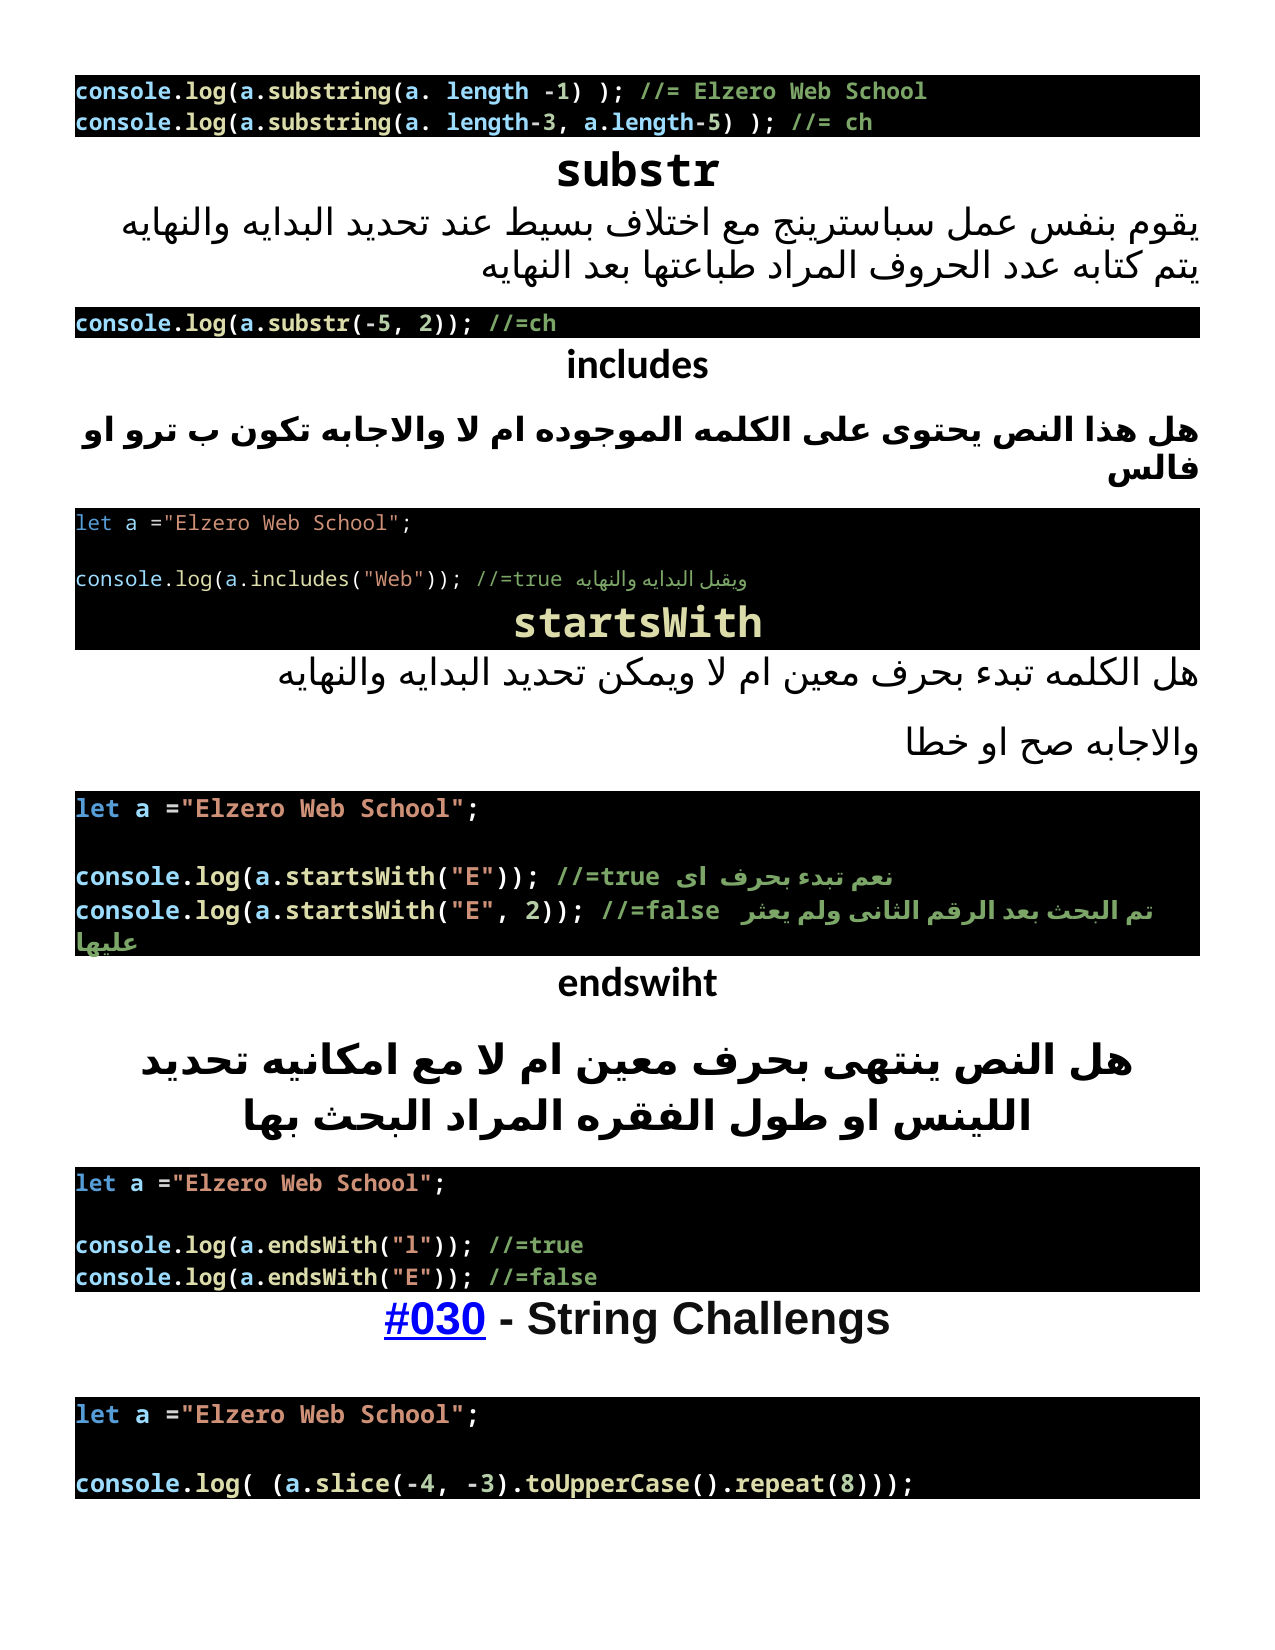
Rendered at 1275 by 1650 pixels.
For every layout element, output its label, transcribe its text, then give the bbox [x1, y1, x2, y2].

text console.log(a.substring(a. length -1) ); //= Elzero Web School [75, 75, 1200, 106]
text console.log(a.substring(a. length-3, a.length-5) ); //= ch [75, 106, 1200, 137]
text console.log( (a.slice(-4, -3).toUpperCase().repeat(8))); [75, 1465, 1200, 1499]
text console.log(a.substr(-5, 2)); //=ch [75, 307, 1200, 338]
text let a ="Elzero Web School"; [75, 791, 1200, 824]
text console.log(a.startsWith("E", 2)); //=false تم البحث بعد الرقم الثانى ولم يعثر عليها [75, 893, 1200, 956]
text startsWith [75, 593, 1200, 650]
text console.log(a.startsWith("E")); //=true نعم تبدء بحرف اى [75, 859, 1200, 893]
text console.log(a.endsWith("E")); //=false [75, 1261, 1200, 1292]
subtitle substr [75, 137, 1200, 200]
text let a ="Elzero Web School"; [75, 1167, 1200, 1198]
text let a ="Elzero Web School"; [75, 508, 1200, 536]
text let a ="Elzero Web School"; [75, 1397, 1200, 1431]
text console.log(a.endsWith("l")); //=true [75, 1229, 1200, 1261]
text endswiht [75, 956, 1200, 1007]
text هل النص ينتهى بحرف معين ام لا مع امكانيه تحديد اللينس او طول الفقره المراد البحث بها [75, 1036, 1200, 1139]
text هل الكلمه تبدء بحرف معين ام لا ويمكن تحديد البدايه والنهايه [75, 650, 1200, 693]
text هل هذا النص يحتوى على الكلمه الموجوده ام لا والاجابه تكون ب ترو او فالس [75, 410, 1200, 487]
text والاجابه صح او خطا [75, 720, 1200, 763]
text console.log(a.includes("Web")); //=true ويقبل البدايه والنهايه [75, 564, 1200, 593]
text يقوم بنفس عمل سباسترينج مع اختلاف بسيط عند تحديد البدايه والنهايه يتم كتابه عدد الحروف المراد طباعتها بعد النهايه [75, 200, 1200, 286]
subtitle #030 - String Challengs [75, 1292, 1200, 1344]
text includes [75, 338, 1200, 389]
